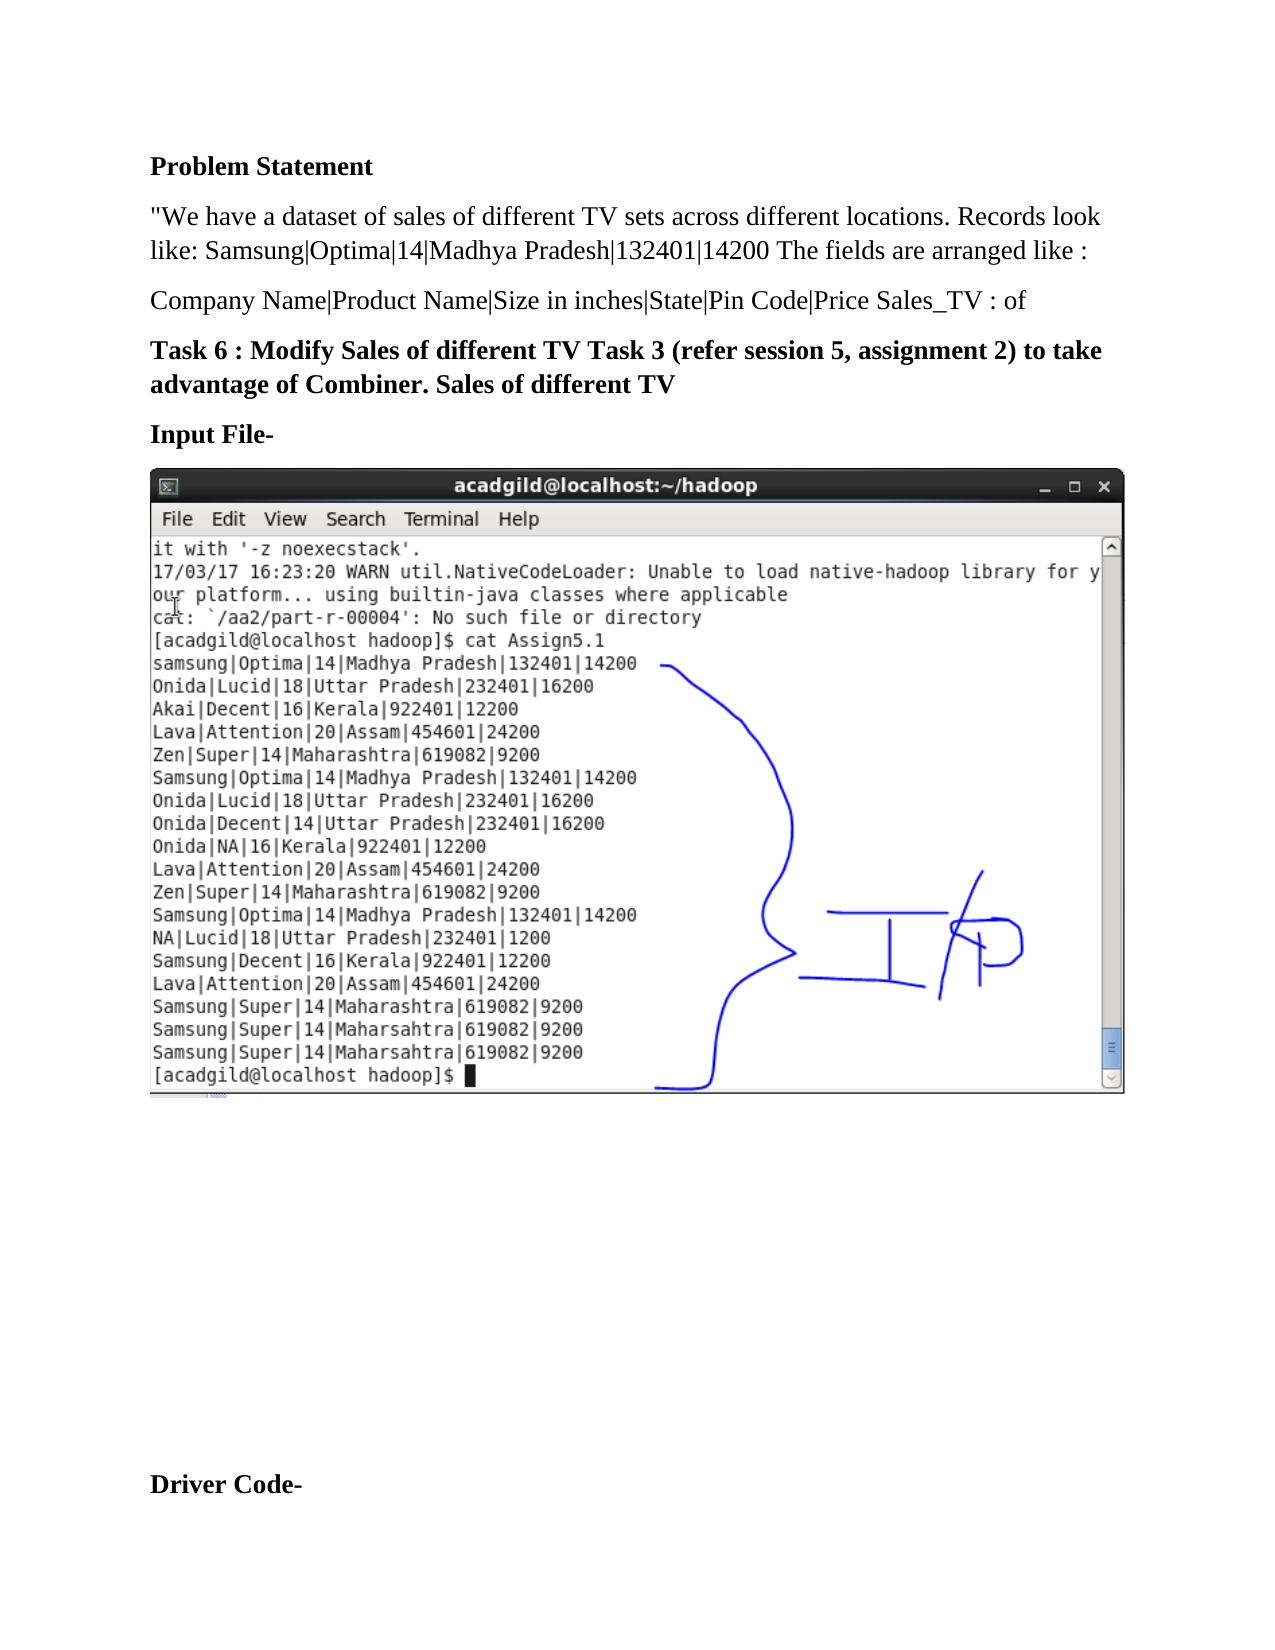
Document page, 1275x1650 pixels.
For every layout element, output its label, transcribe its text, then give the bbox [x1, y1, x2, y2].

picture [150, 468, 1125, 1098]
text Input File- [150, 418, 1125, 449]
text Company Name|Product Name|Size in inches|State|Pin Code|Price Sales_TV : of [150, 284, 1125, 315]
text Driver Code- [150, 1468, 1125, 1499]
text Task 6 : Modify Sales of different TV Task 3 (refer session 5, assignment 2) to take advantage of Combiner. Sales of different TV [150, 334, 1125, 399]
text Problem Statement [150, 150, 1125, 181]
text "We have a dataset of sales of different TV sets across different locations. Records look like: Samsung|Optima|14|Madhya Pradesh|132401|14200 The fields are arranged like : [150, 200, 1125, 265]
